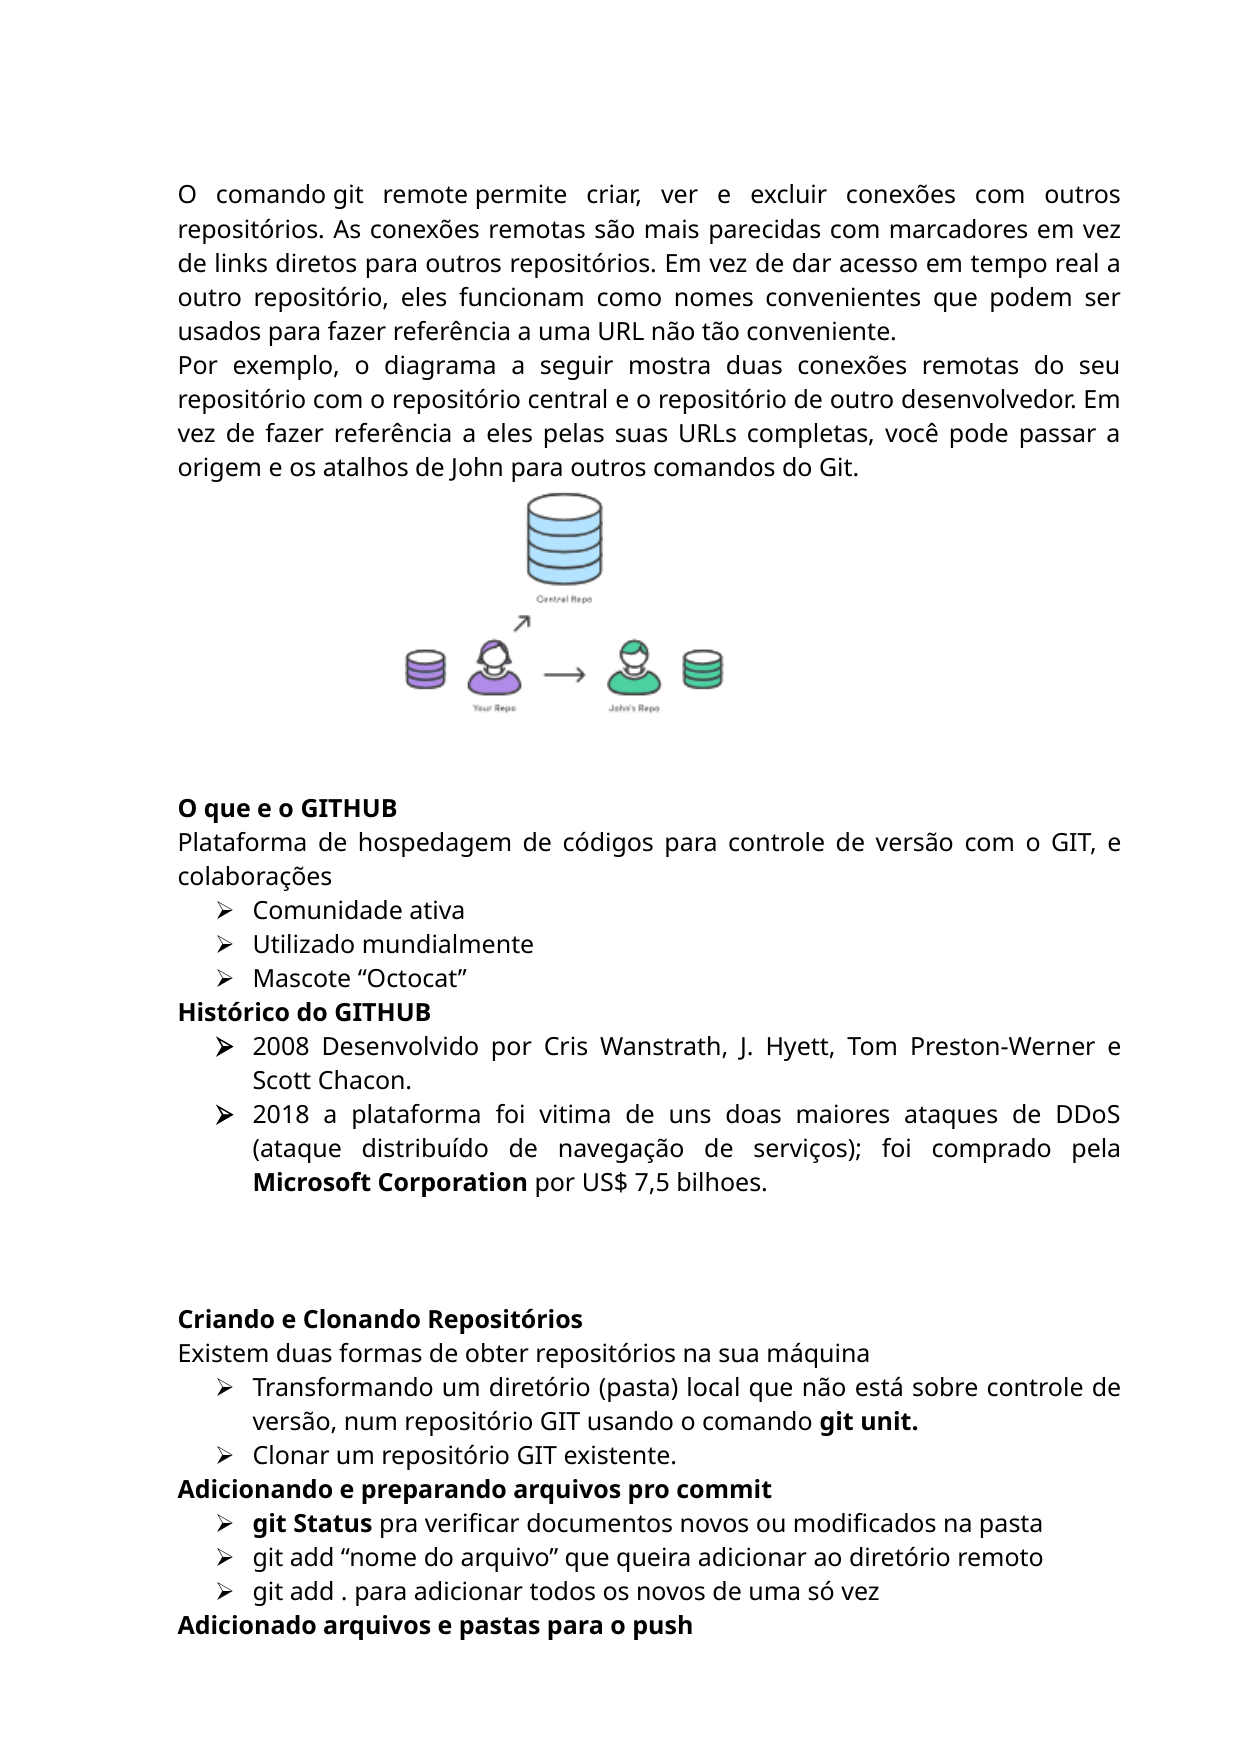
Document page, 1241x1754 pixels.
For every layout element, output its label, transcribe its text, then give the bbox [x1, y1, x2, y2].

text Plataforma de hospedagem de códigos para controle de versão com o GIT, e colaborações [177, 824, 1122, 892]
list Transformando um diretório (pasta) local que não está sobre controle de versão, num repositório GIT usando o comando git unit. [215, 1369, 1122, 1437]
text Adicionado arquivos e pastas para o push [177, 1608, 1122, 1642]
text O comando git remote permite criar, ver e excluir conexões com outros repositórios. As conexões remotas são mais parecidas com marcadores em vez de links diretos para outros repositórios. Em vez de dar acesso em tempo real a outro repositório, eles funcionam como nomes convenientes que podem ser usados para fazer referência a uma URL não tão conveniente. [177, 177, 1122, 347]
text Por exemplo, o diagrama a seguir mostra duas conexões remotas do seu repositório com o repositório central e o repositório de outro desenvolvedor. Em vez de fazer referência a eles pelas suas URLs completas, você pode passar a origem e os atalhos de John para outros comandos do Git. [177, 347, 1122, 484]
list git add “nome do arquivo” que queira adicionar ao diretório remoto [215, 1540, 1122, 1574]
list git Status pra verificar documentos novos ou modificados na pasta [215, 1506, 1122, 1540]
list 2018 a plataforma foi vitima de uns doas maiores ataques de DDoS (ataque distribuído de navegação de serviços); foi comprado pela Microsoft Corporation por US$ 7,5 bilhoes. [215, 1097, 1122, 1199]
list Comunidade ativa [215, 892, 1122, 927]
list 2008 Desenvolvido por Cris Wanstrath, J. Hyett, Tom Preston-Werner e Scott Chacon. [215, 1029, 1122, 1097]
picture [336, 484, 794, 719]
list Clonar um repositório GIT existente. [215, 1437, 1122, 1472]
text Existem duas formas de obter repositórios na sua máquina [177, 1335, 1122, 1369]
text O que e o GITHUB [177, 790, 1122, 824]
text Histórico do GITHUB [177, 995, 1122, 1029]
list Utilizado mundialmente [215, 927, 1122, 961]
text Criando e Clonando Repositórios [177, 1301, 1122, 1335]
list Mascote “Octocat” [215, 961, 1122, 995]
text Adicionando e preparando arquivos pro commit [177, 1472, 1122, 1506]
list git add . para adicionar todos os novos de uma só vez [215, 1574, 1122, 1608]
